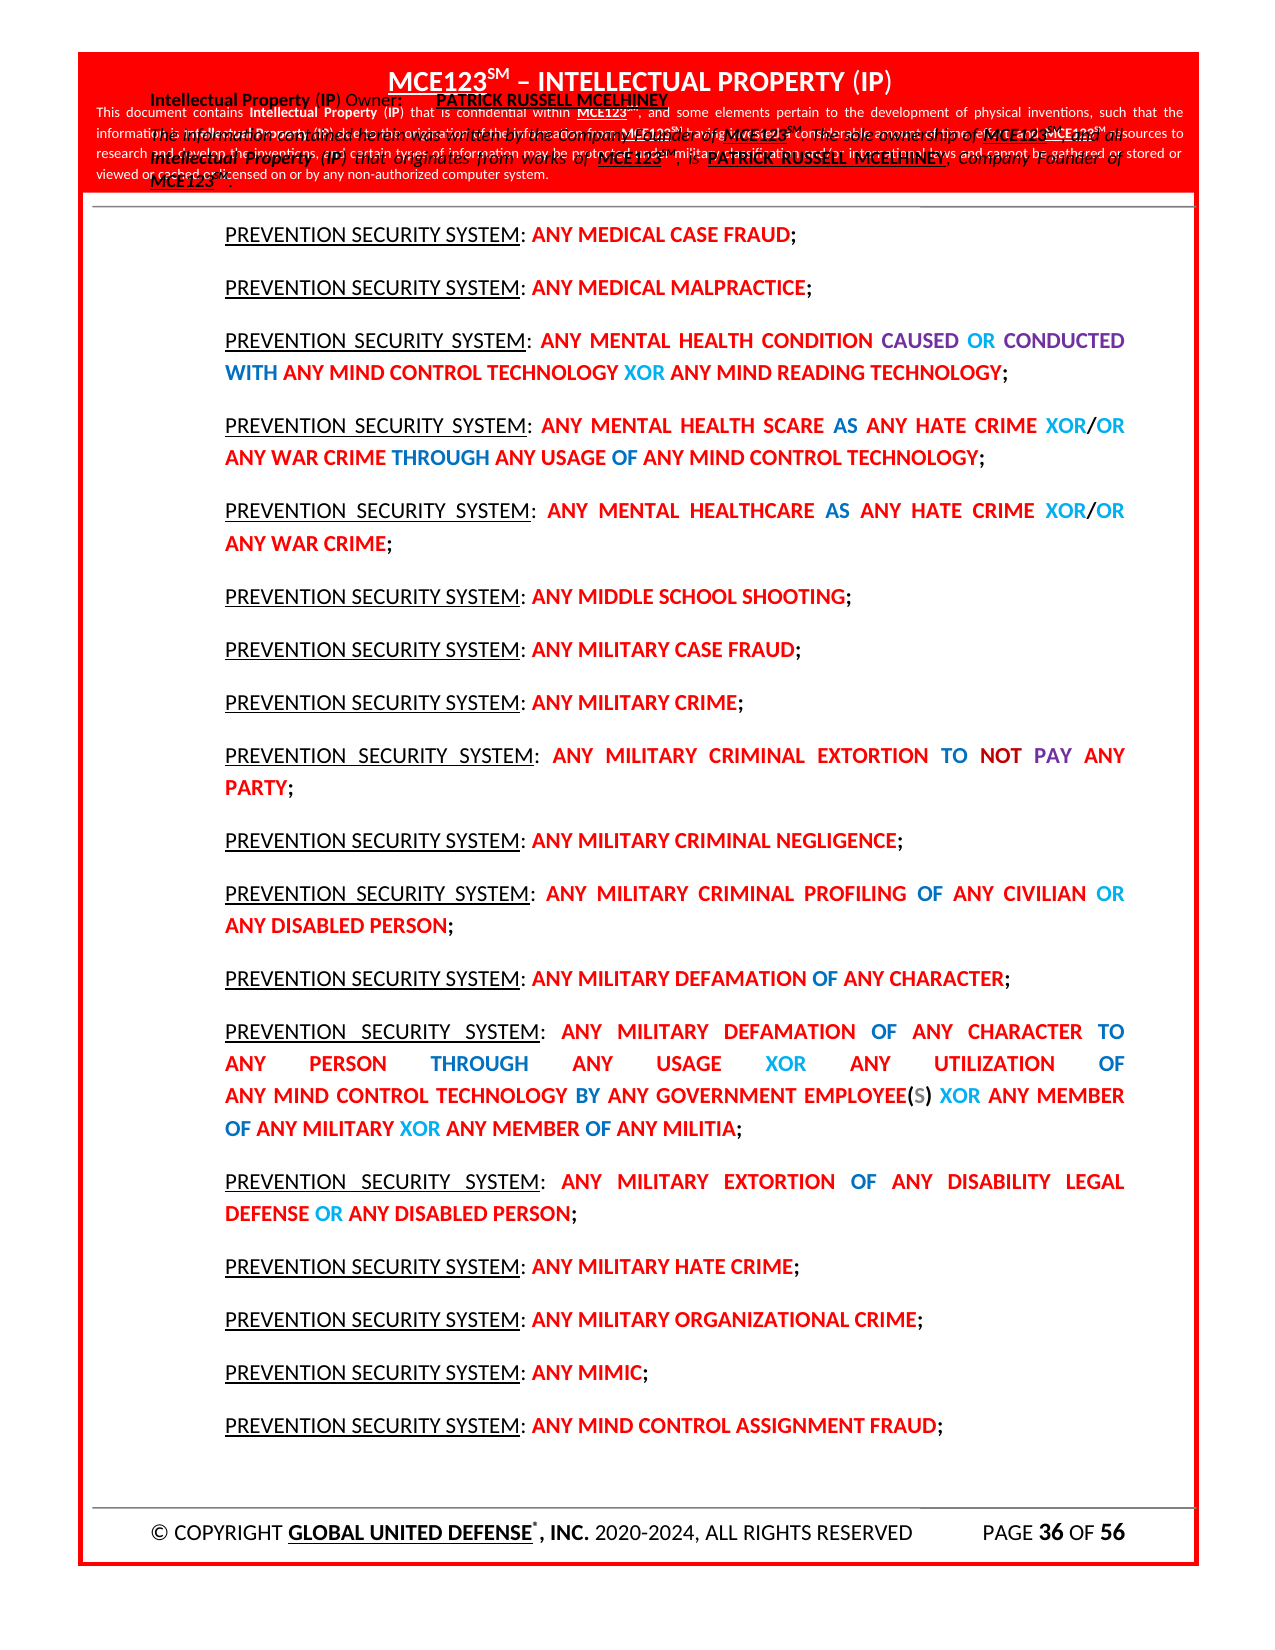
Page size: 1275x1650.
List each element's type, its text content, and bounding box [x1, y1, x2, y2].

text PREVENTION SECURITY SYSTEM: ANY MILITARY EXTORTION OF ANY DISABILITY LEGAL DEFENSE OR ANY DISABLED PERSON; [225, 1167, 1125, 1227]
text PREVENTION SECURITY SYSTEM: ANY MILITARY DEFAMATION OF ANY CHARACTER; [225, 964, 1125, 992]
text PREVENTION SECURITY SYSTEM: ANY MENTAL HEALTHCARE AS ANY HATE CRIME XOR/OR ANY WAR CRIME; [225, 497, 1125, 557]
text PREVENTION SECURITY SYSTEM: ANY MIDDLE SCHOOL SHOOTING; [225, 582, 1125, 610]
text PREVENTION SECURITY SYSTEM: ANY MILITARY CRIMINAL NEGLIGENCE; [225, 826, 1125, 854]
text PREVENTION SECURITY SYSTEM: ANY MILITARY CRIMINAL EXTORTION TO NOT PAY ANY PARTY; [225, 741, 1125, 801]
text PREVENTION SECURITY SYSTEM: ANY MEDICAL MALPRACTICE; [225, 273, 1125, 301]
text PREVENTION SECURITY SYSTEM: ANY MIND CONTROL ASSIGNMENT FRAUD; [225, 1411, 1125, 1439]
text PREVENTION SECURITY SYSTEM: ANY MILITARY HATE CRIME; [225, 1252, 1125, 1280]
text PREVENTION SECURITY SYSTEM: ANY MENTAL HEALTH SCARE AS ANY HATE CRIME XOR/OR ANY WAR CRIME THROUGH ANY USAGE OF ANY MIND CONTROL TECHNOLOGY; [225, 411, 1125, 472]
text PREVENTION SECURITY SYSTEM: ANY MENTAL HEALTH CONDITION CAUSED OR CONDUCTED WITH ANY MIND CONTROL TECHNOLOGY XOR ANY MIND READING TECHNOLOGY; [225, 326, 1125, 386]
text PREVENTION SECURITY SYSTEM: ANY MILITARY DEFAMATION OF ANY CHARACTER TO ANY PERSON THROUGH ANY USAGE XOR ANY UTILIZATION OF ANY MIND CONTROL TECHNOLOGY BY ANY GOVERNMENT EMPLOYEE(S) XOR ANY MEMBER OF ANY MILITARY XOR ANY MEMBER OF ANY MILITIA; [225, 1017, 1125, 1142]
text PREVENTION SECURITY SYSTEM: ANY MIMIC; [225, 1358, 1125, 1386]
text PREVENTION SECURITY SYSTEM: ANY MILITARY CRIME; [225, 688, 1125, 716]
text PREVENTION SECURITY SYSTEM: ANY MILITARY CASE FRAUD; [225, 635, 1125, 663]
text PREVENTION SECURITY SYSTEM: ANY MILITARY ORGANIZATIONAL CRIME; [225, 1305, 1125, 1333]
text PREVENTION SECURITY SYSTEM: ANY MILITARY CRIMINAL PROFILING OF ANY CIVILIAN OR ANY DISABLED PERSON; [225, 879, 1125, 939]
text PREVENTION SECURITY SYSTEM: ANY MEDICAL CASE FRAUD; [225, 220, 1125, 248]
